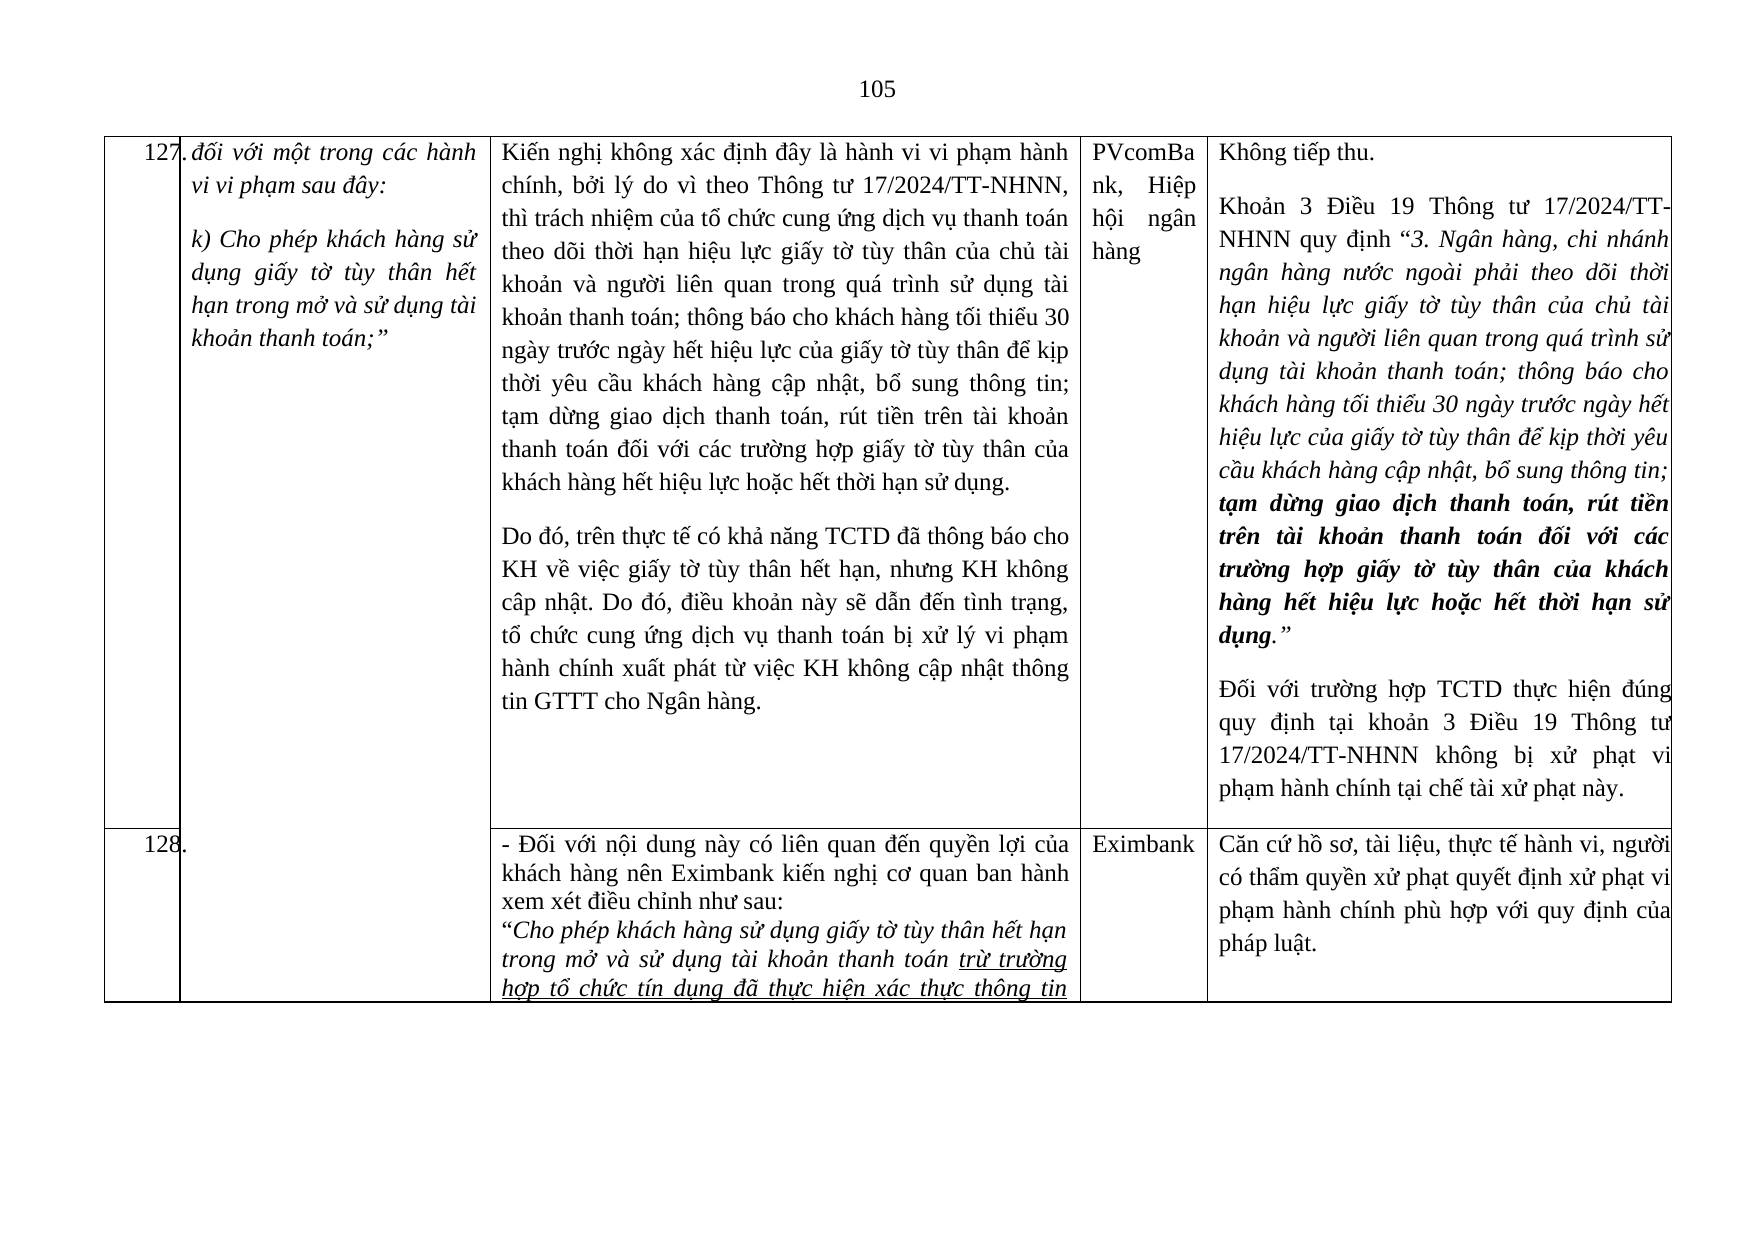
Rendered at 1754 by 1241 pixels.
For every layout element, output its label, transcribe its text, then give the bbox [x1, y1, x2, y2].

table_cell Không tiếp thu. Khoản 3 Điều 19 Thông tư 17/2024/TT-NHNN quy định “3. Ngân hàng, chi nhánh ngân hàng nước ngoài phải theo dõi thời hạn hiệu lực giấy tờ tùy thân của chủ tài khoản và người liên quan trong quá trình sử dụng tài khoản thanh toán; thông báo cho khách hàng tối thiểu 30 ngày trước ngày hết hiệu lực của giấy tờ tùy thân để kịp thời yêu cầu khách hàng cập nhật, bổ sung thông tin; tạm dừng giao dịch thanh toán, rút tiền trên tài khoản thanh toán đối với các trường hợp giấy tờ tùy thân của khách hàng hết hiệu lực hoặc hết thời hạn sử dụng.” Đối với trường hợp TCTD thực hiện đúng quy định tại khoản 3 Điều 19 Thông tư 17/2024/TT-NHNN không bị xử phạt vi phạm hành chính tại chế tài xử phạt này. [1208, 137, 1671, 828]
table_cell [105, 829, 179, 1001]
table_cell Eximbank [1081, 829, 1207, 1001]
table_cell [181, 137, 490, 1001]
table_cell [491, 829, 1080, 1001]
table_cell Kiến nghị không xác định đây là hành vi vi phạm hành chính, bởi lý do vì theo Thông tư 17/2024/TT-NHNN, thì trách nhiệm của tổ chức cung ứng dịch vụ thanh toán theo dõi thời hạn hiệu lực giấy tờ tùy thân của chủ tài khoản và người liên quan trong quá trình sử dụng tài khoản thanh toán; thông báo cho khách hàng tối thiểu 30 ngày trước ngày hết hiệu lực của giấy tờ tùy thân để kịp thời yêu cầu khách hàng cập nhật, bổ sung thông tin; tạm dừng giao dịch thanh toán, rút tiền trên tài khoản thanh toán đối với các trường hợp giấy tờ tùy thân của khách hàng hết hiệu lực hoặc hết thời hạn sử dụng. Do đó, trên thực tế có khả năng TCTD đã thông báo cho KH về việc giấy tờ tùy thân hết hạn, nhưng KH không câp nhật. Do đó, điều khoản này sẽ dẫn đến tình trạng, tổ chức cung ứng dịch vụ thanh toán bị xử lý vi phạm hành chính xuất phát từ việc KH không cập nhật thông tin GTTT cho Ngân hàng. [491, 137, 1080, 828]
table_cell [1208, 829, 1671, 1001]
table_cell PVcomBank, Hiệp hội ngân hàng [1081, 137, 1207, 828]
table_cell [105, 137, 179, 828]
